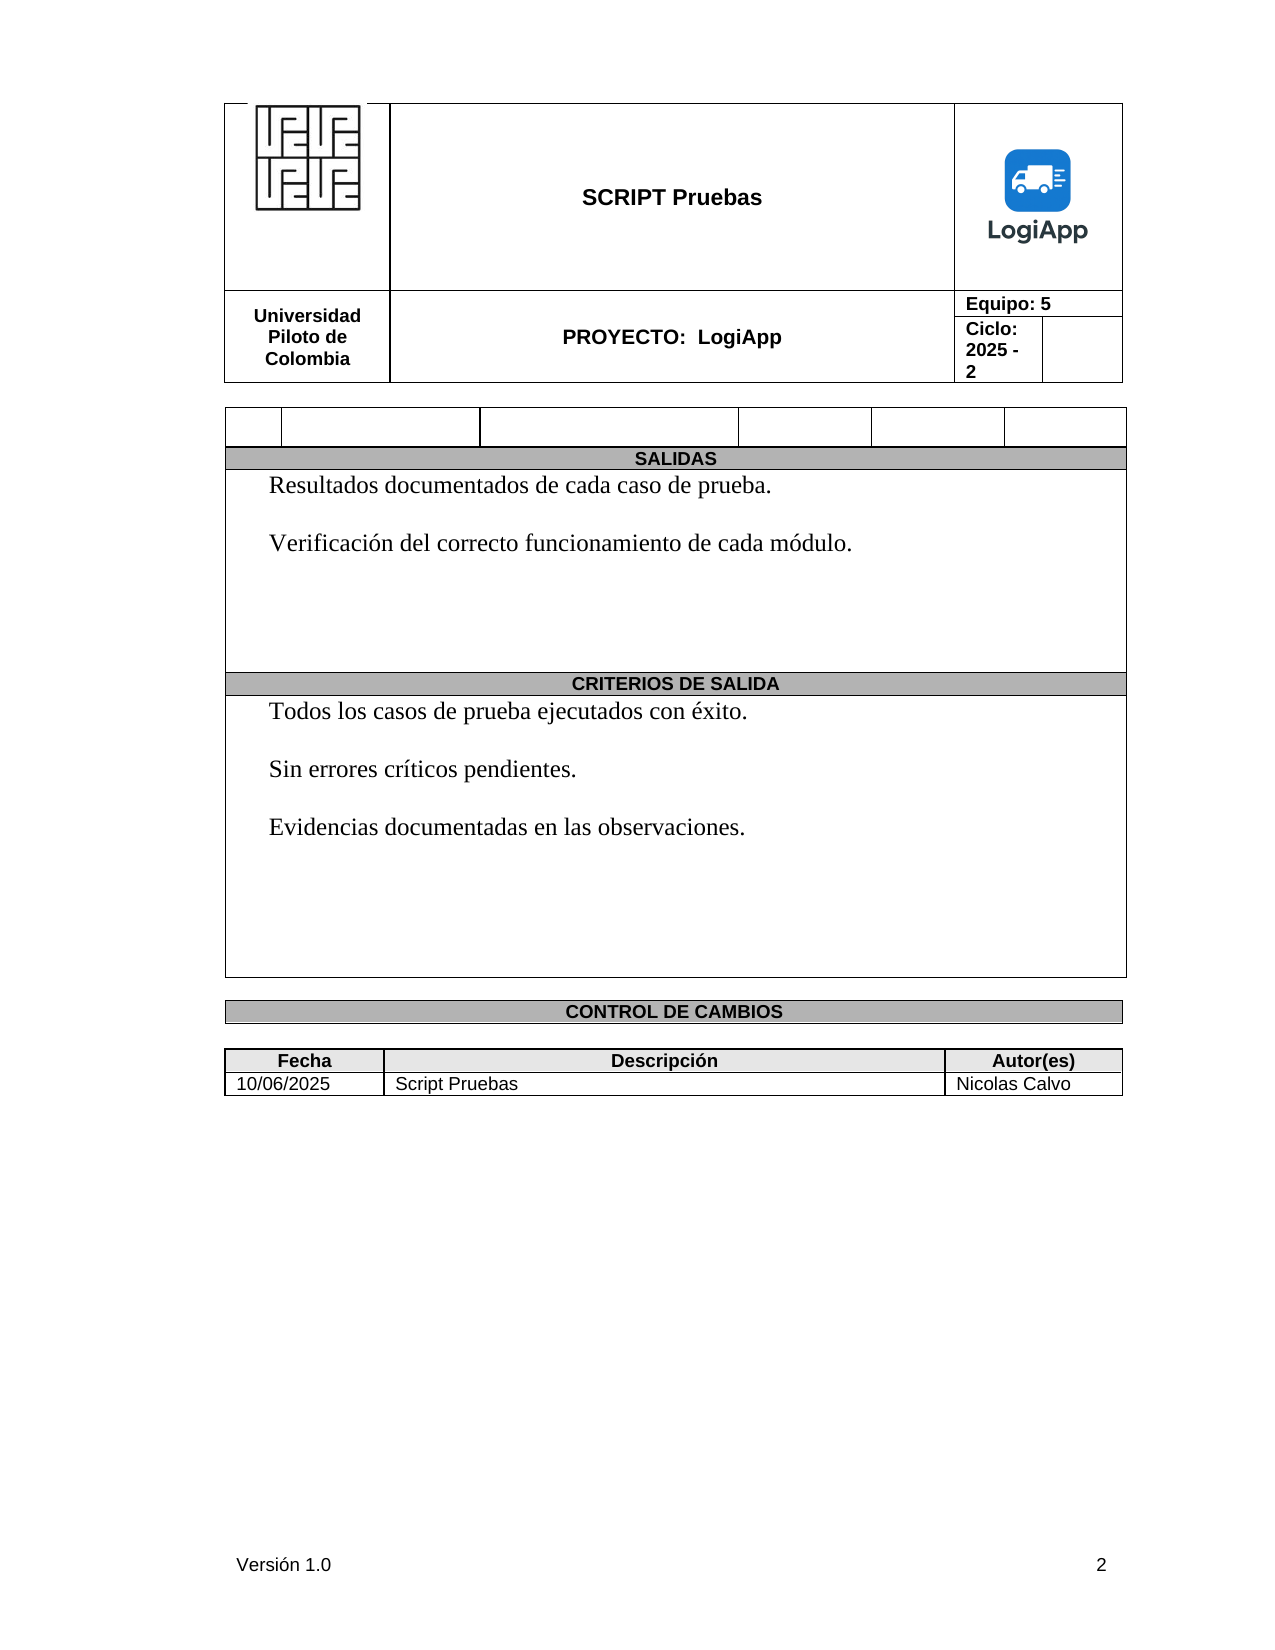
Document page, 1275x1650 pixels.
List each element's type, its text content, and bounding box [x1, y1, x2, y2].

table_cell  Resultados documentados de cada caso de prueba.  Verificación del correcto funcionamiento de cada módulo. [226, 470, 1126, 672]
table_cell [282, 408, 479, 446]
table_cell [872, 408, 1004, 446]
picture [965, 125, 1110, 269]
table_cell [1005, 408, 1126, 446]
table_cell [481, 408, 738, 446]
table_header Fecha [226, 1050, 383, 1071]
table_cell Script Pruebas [385, 1073, 944, 1094]
table_cell Nicolas Calvo [946, 1071, 1122, 1094]
table_cell [739, 408, 871, 446]
table_header Autor(es) [946, 1050, 1122, 1071]
table_cell [226, 408, 281, 446]
table_header CONTROL DE CAMBIOS [226, 1001, 1122, 1022]
table_cell CRITERIOS DE SALIDA [226, 673, 1126, 695]
table_cell  Todos los casos de prueba ejecutados con éxito.  Sin errores críticos pendientes.  Evidencias documentadas en las observaciones. [226, 696, 1126, 977]
table_header Descripción [385, 1050, 944, 1071]
table_cell SALIDAS [226, 448, 1126, 469]
table_cell 10/06/2025 [226, 1073, 383, 1094]
picture [247, 103, 367, 212]
